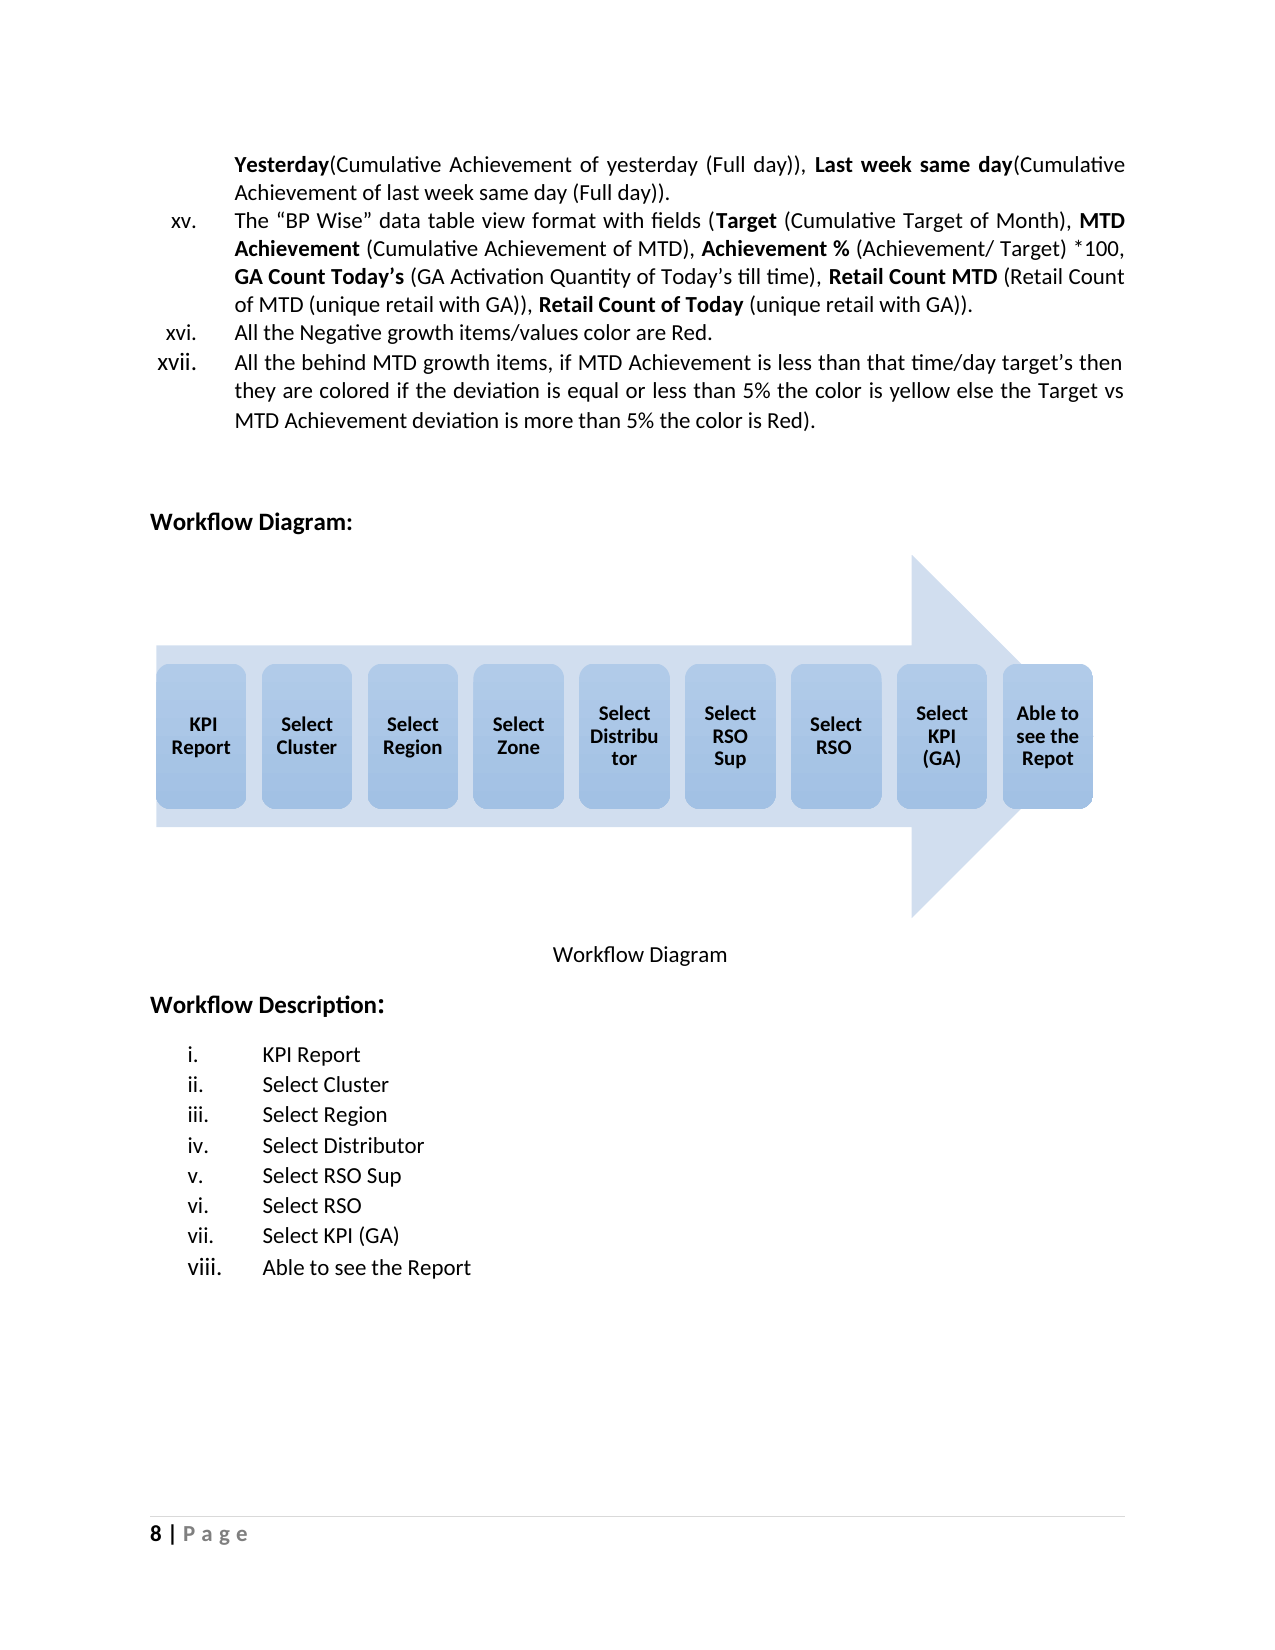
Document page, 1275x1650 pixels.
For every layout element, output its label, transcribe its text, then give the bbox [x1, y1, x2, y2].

text Workflow Diagram [150, 940, 1125, 968]
list KPI Report [187, 1040, 1125, 1068]
text Workflow Diagram: [150, 506, 1125, 536]
list The “BP Wise” data table view format with fields (Target (Cumulative Target of Month), MTD Achievement (Cumulative Achievement of MTD), Achievement % (Achievement/ Target) *100, GA Count Today’s (GA Activation Quantity of Today’s till time), Retail Count MTD (Retail Count of MTD (unique retail with GA)), Retail Count of Today (unique retail with GA)). [197, 206, 1125, 318]
list Select RSO [187, 1191, 1125, 1219]
list Select Distributor [187, 1131, 1125, 1159]
list Able to see the Report [187, 1252, 1125, 1282]
list Select KPI (GA) [187, 1221, 1125, 1249]
list Select Cluster [187, 1070, 1125, 1098]
list Select RSO Sup [187, 1161, 1125, 1189]
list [197, 150, 1125, 206]
list All the Negative growth items/values color are Red. [197, 318, 1125, 346]
list Select Region [187, 1101, 1125, 1128]
text Workflow Description: [150, 987, 1125, 1021]
list All the behind MTD growth items, if MTD Achievement is less than that time/day target’s then they are colored if the deviation is equal or less than 5% the color is yellow else the Target vs MTD Achievement deviation is more than 5% the color is Red). [197, 346, 1125, 435]
